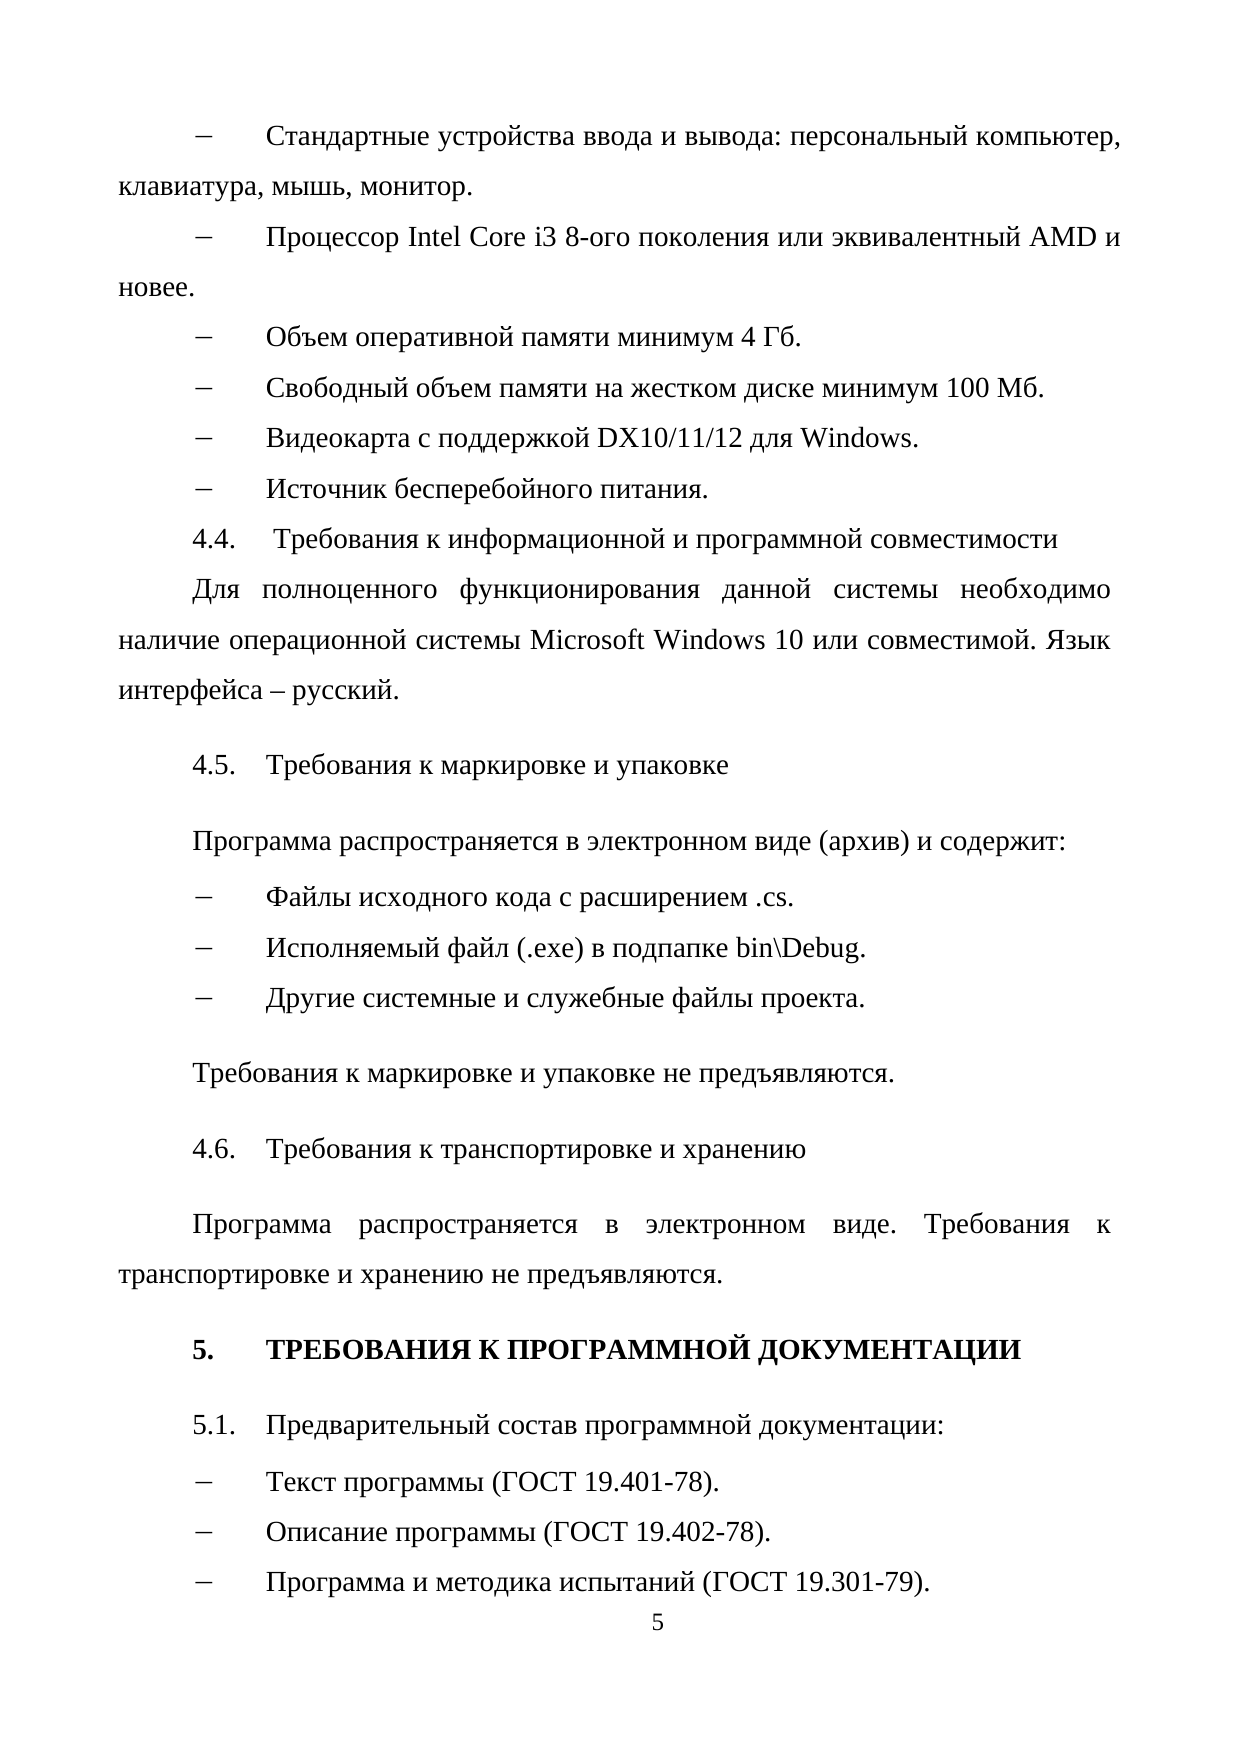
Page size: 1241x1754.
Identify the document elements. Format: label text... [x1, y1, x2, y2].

list Процессор Intel Core i3 8-ого поколения или эквивалентный AMD и новее. [118, 219, 1122, 303]
text 5. ТРЕБОВАНИЯ К ПРОГРАММНОЙ ДОКУМЕНТАЦИИ [118, 1332, 1111, 1365]
list Свободный объем памяти на жестком диске минимум 100 Мб. [118, 370, 1122, 404]
list Объем оперативной памяти минимум 4 Гб. [118, 319, 1122, 353]
list Файлы исходного кода с расширением .cs. [118, 879, 1122, 913]
list Текст программы (ГОСТ 19.401-78). [118, 1464, 1122, 1497]
text Программа распространяется в электронном виде. Требования к транспортировке и хранению не предъявляются. [118, 1206, 1112, 1290]
text 4.6. Требования к транспортировке и хранению [118, 1131, 1111, 1164]
list Источник бесперебойного питания. [118, 471, 1122, 504]
list Исполняемый файл (.exe) в подпапке bin\Debug. [118, 930, 1122, 963]
list Другие системные и служебные файлы проекта. [118, 980, 1122, 1014]
text 5.1. Предварительный состав программной документации: [118, 1407, 1111, 1441]
list Описание программы (ГОСТ 19.402-78). [118, 1514, 1122, 1548]
text 4.4. Требования к информационной и программной совместимости [118, 521, 1112, 555]
list Стандартные устройства ввода и вывода: персональный компьютер, клавиатура, мышь, монитор. [118, 118, 1122, 202]
list Программа и методика испытаний (ГОСТ 19.301-79). [118, 1564, 1122, 1598]
text Для полноценного функционирования данной системы необходимо наличие операционной системы Microsoft Windows 10 или совместимой. Язык интерфейса – русский. [118, 572, 1112, 706]
list Видеокарта с поддержкой DX10/11/12 для Windows. [118, 420, 1122, 454]
text Программа распространяется в электронном виде (архив) и содержит: [118, 823, 1111, 856]
text Требования к маркировке и упаковке не предъявляются. [118, 1056, 1111, 1089]
list 4.5. Требования к маркировке и упаковке [118, 747, 1111, 781]
